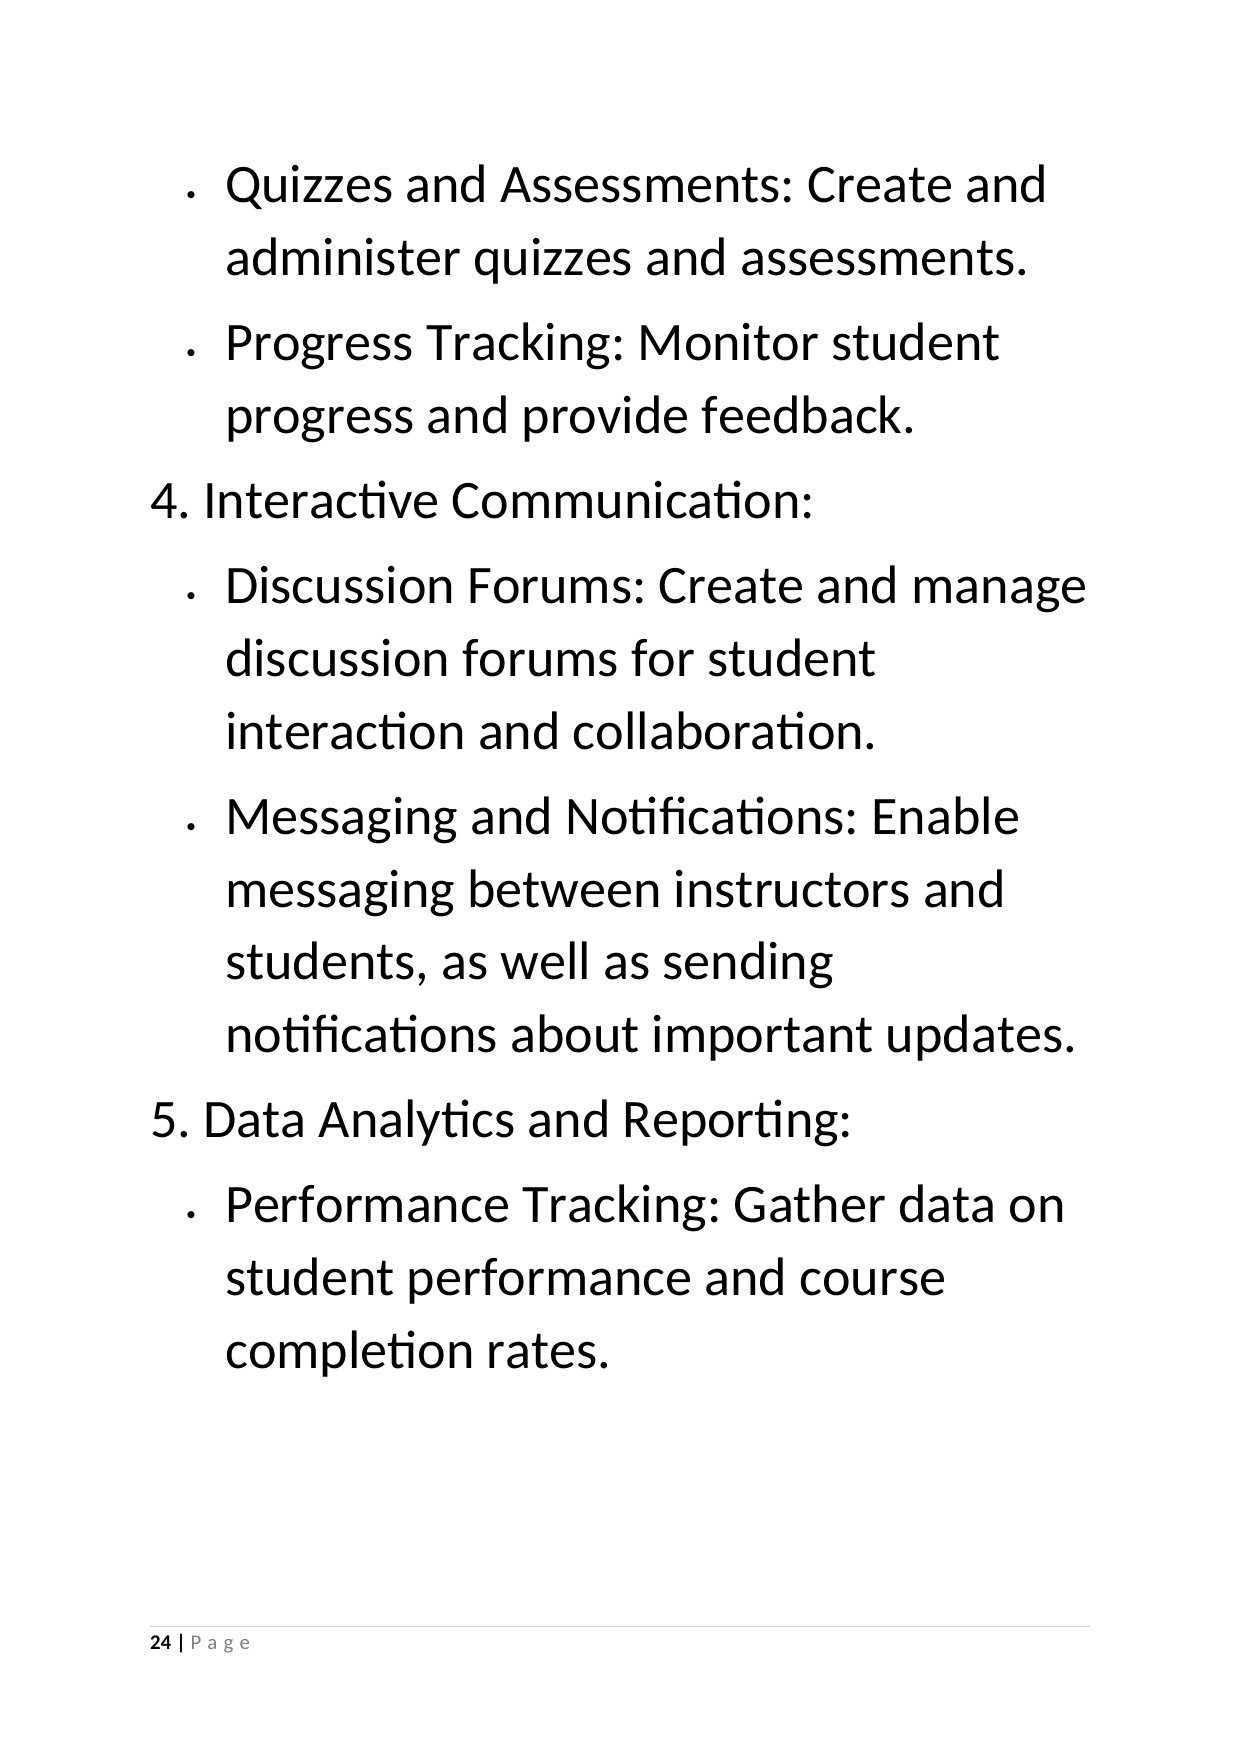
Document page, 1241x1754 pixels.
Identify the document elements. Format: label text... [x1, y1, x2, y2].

list Discussion Forums: Create and manage discussion forums for student interaction and collaboration. [187, 551, 1090, 763]
list Messaging and Notifications: Enable messaging between instructors and students, as well as sending notifications about important updates. [187, 782, 1090, 1066]
list Quizzes and Assessments: Create and administer quizzes and assessments. [187, 150, 1090, 289]
text 4. Interactive Communication: [150, 466, 1090, 532]
list Progress Tracking: Monitor student progress and provide feedback. [187, 308, 1090, 447]
list Performance Tracking: Gather data on student performance and course completion rates. [187, 1170, 1090, 1382]
text 5. Data Analytics and Reporting: [150, 1085, 1090, 1151]
